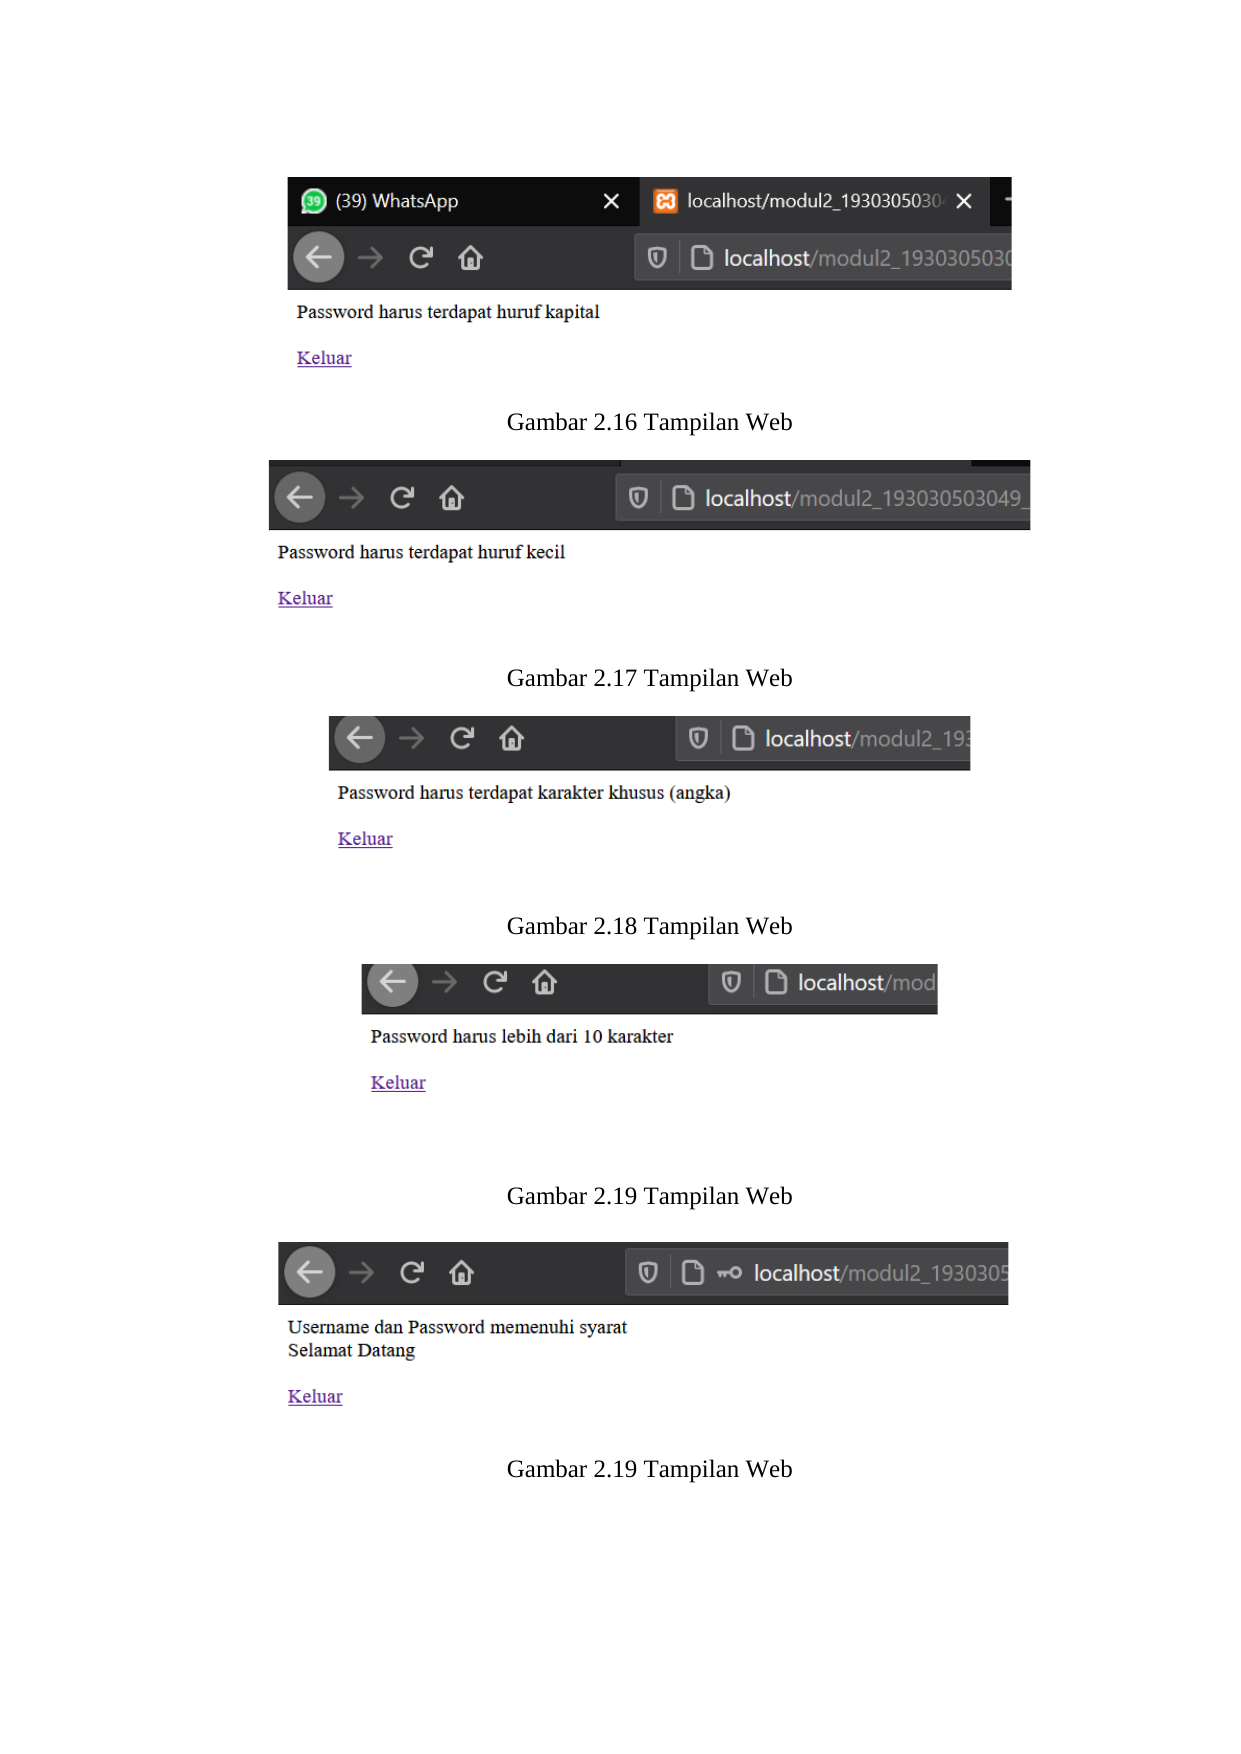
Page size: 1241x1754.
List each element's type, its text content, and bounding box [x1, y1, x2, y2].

picture [328, 716, 971, 888]
text Gambar 2.18 Tampilan Web [236, 911, 1063, 940]
text Gambar 2.19 Tampilan Web [236, 1454, 1063, 1483]
text Gambar 2.17 Tampilan Web [236, 663, 1063, 692]
text Gambar 2.16 Tampilan Web [236, 407, 1063, 436]
text Gambar 2.19 Tampilan Web [236, 1181, 1063, 1209]
picture [268, 460, 1031, 640]
picture [361, 964, 938, 1157]
picture [287, 177, 1012, 384]
picture [278, 1242, 1009, 1431]
